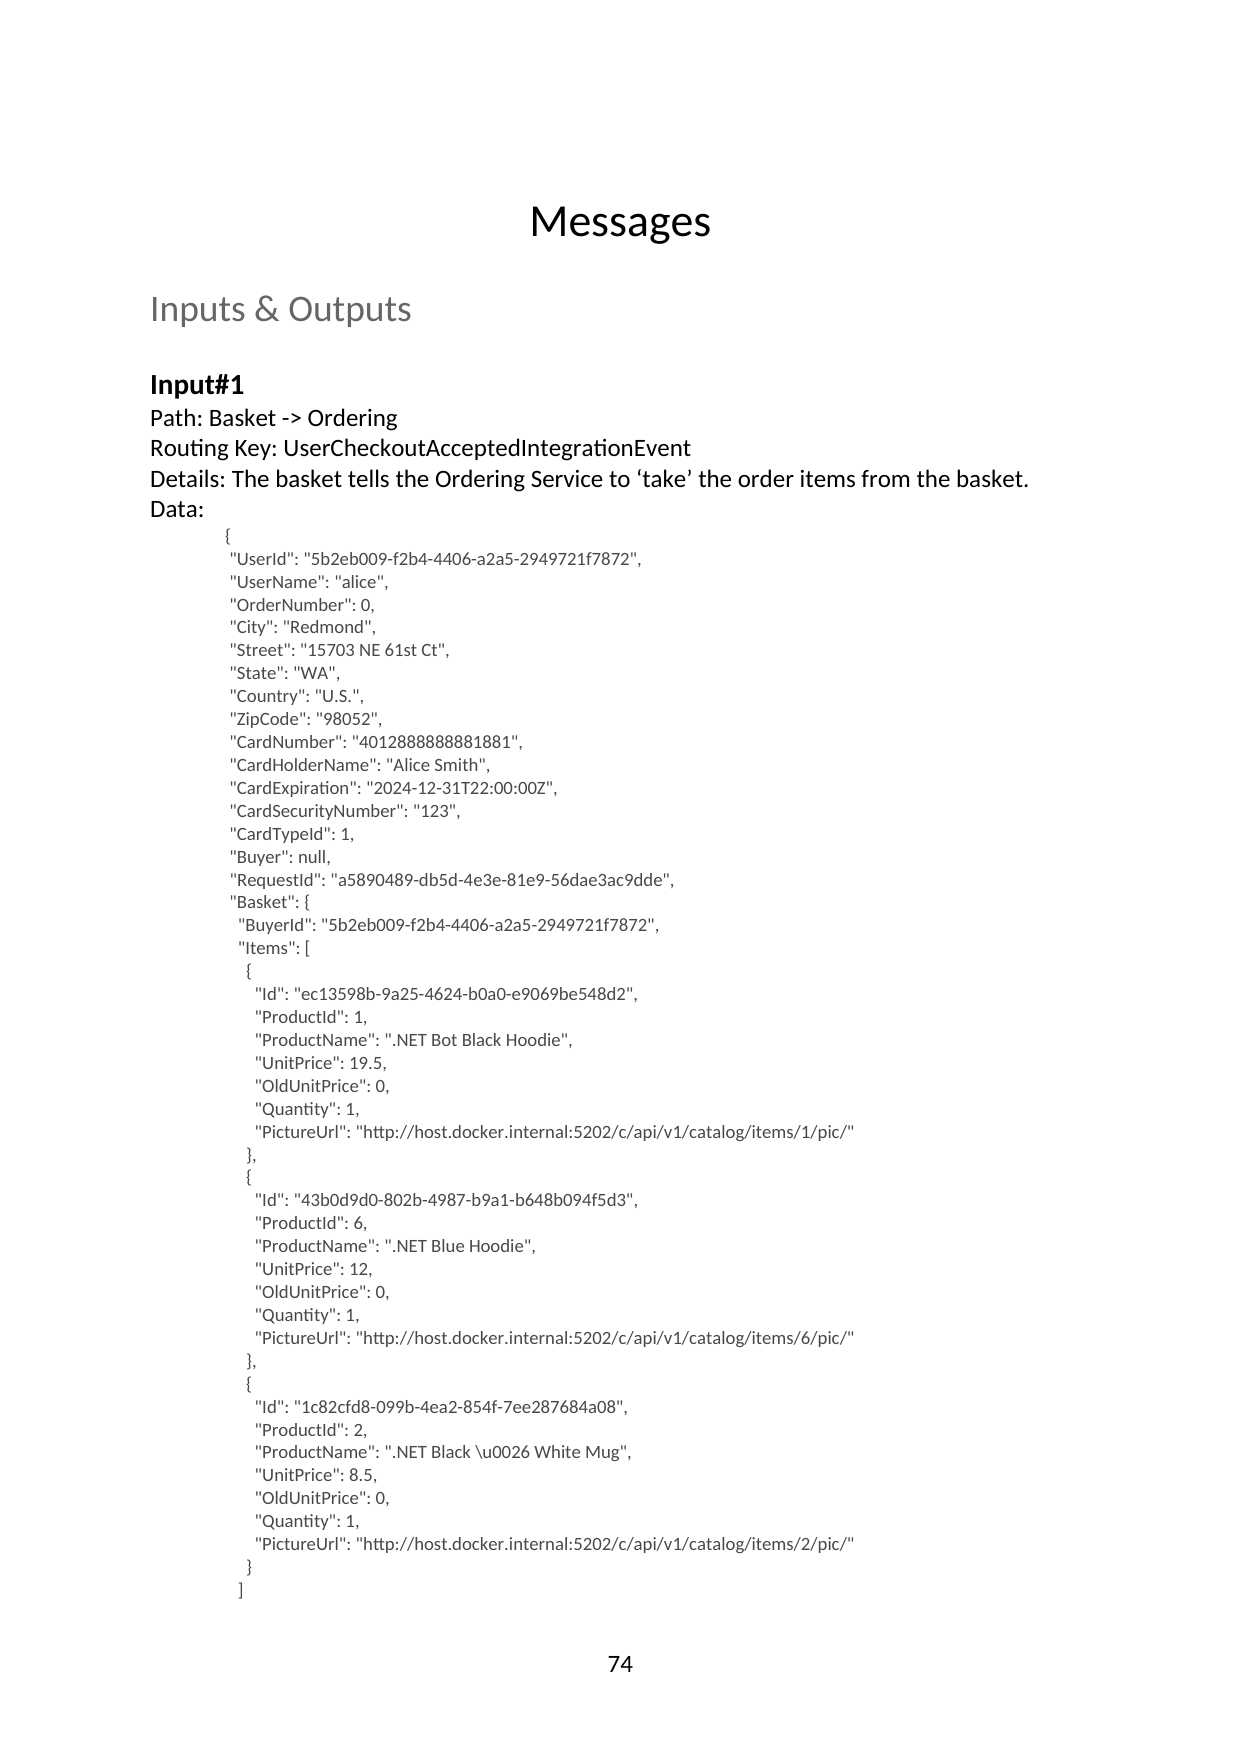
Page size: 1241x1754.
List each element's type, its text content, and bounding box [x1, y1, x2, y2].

text "BuyerId": "5b2eb009-f2b4-4406-a2a5-2949721f7872", [225, 914, 1090, 937]
text "City": "Redmond", [225, 616, 1090, 639]
text "UnitPrice": 19.5, [225, 1051, 1090, 1074]
text ] [225, 1578, 1090, 1601]
text "Items": [ [225, 937, 1090, 959]
text "Basket": { [225, 891, 1090, 914]
text Path: Basket -> Ordering [150, 402, 1090, 432]
text }, [225, 1349, 1090, 1372]
text }, [225, 1143, 1090, 1166]
text "CardHolderName": "Alice Smith", [225, 753, 1090, 776]
text } [225, 1555, 1090, 1578]
text "OldUnitPrice": 0, [225, 1074, 1090, 1097]
text "UserId": "5b2eb009-f2b4-4406-a2a5-2949721f7872", [225, 547, 1090, 570]
text "ZipCode": "98052", [225, 707, 1090, 730]
text { [225, 1372, 1090, 1395]
text "CardTypeId": 1, [225, 822, 1090, 845]
text "ProductId": 6, [225, 1212, 1090, 1234]
text "OrderNumber": 0, [225, 593, 1090, 616]
text "ProductId": 2, [225, 1418, 1090, 1441]
text "Id": "1c82cfd8-099b-4ea2-854f-7ee287684a08", [225, 1395, 1090, 1418]
text "PictureUrl": "http://host.docker.internal:5202/c/api/v1/catalog/items/2/pic/" [225, 1532, 1090, 1555]
text "Quantity": 1, [225, 1303, 1090, 1326]
text "PictureUrl": "http://host.docker.internal:5202/c/api/v1/catalog/items/6/pic/" [225, 1326, 1090, 1349]
text "CardExpiration": "2024-12-31T22:00:00Z", [225, 776, 1090, 799]
text "UnitPrice": 12, [225, 1257, 1090, 1280]
text "Country": "U.S.", [225, 684, 1090, 707]
text { [225, 524, 1090, 547]
text "Id": "ec13598b-9a25-4624-b0a0-e9069be548d2", [225, 982, 1090, 1005]
text { [225, 959, 1090, 982]
text "State": "WA", [225, 662, 1090, 684]
text "ProductId": 1, [225, 1005, 1090, 1028]
text "ProductName": ".NET Black \u0026 White Mug", [225, 1441, 1090, 1464]
text "UserName": "alice", [225, 570, 1090, 593]
text "Id": "43b0d9d0-802b-4987-b9a1-b648b094f5d3", [225, 1189, 1090, 1212]
text "UnitPrice": 8.5, [225, 1464, 1090, 1487]
text Details: The basket tells the Ordering Service to ‘take’ the order items from the basket. [150, 463, 1090, 493]
text "Quantity": 1, [225, 1097, 1090, 1120]
subtitle Messages [150, 192, 1090, 248]
text "Buyer": null, [225, 845, 1090, 868]
text "ProductName": ".NET Bot Black Hoodie", [225, 1028, 1090, 1051]
subtitle Inputs & Outputs [150, 285, 1090, 331]
subtitle Input#1 [150, 366, 1090, 402]
text "OldUnitPrice": 0, [225, 1487, 1090, 1509]
text "ProductName": ".NET Blue Hoodie", [225, 1234, 1090, 1257]
text "Street": "15703 NE 61st Ct", [225, 639, 1090, 662]
text Data: [150, 493, 1090, 524]
text "OldUnitPrice": 0, [225, 1280, 1090, 1303]
text "Quantity": 1, [225, 1509, 1090, 1532]
text "PictureUrl": "http://host.docker.internal:5202/c/api/v1/catalog/items/1/pic/" [225, 1120, 1090, 1143]
text "CardNumber": "4012888888881881", [225, 730, 1090, 753]
text Routing Key: UserCheckoutAcceptedIntegrationEvent [150, 432, 1090, 463]
text "RequestId": "a5890489-db5d-4e3e-81e9-56dae3ac9dde", [225, 868, 1090, 891]
text { [225, 1166, 1090, 1189]
text "CardSecurityNumber": "123", [225, 799, 1090, 822]
